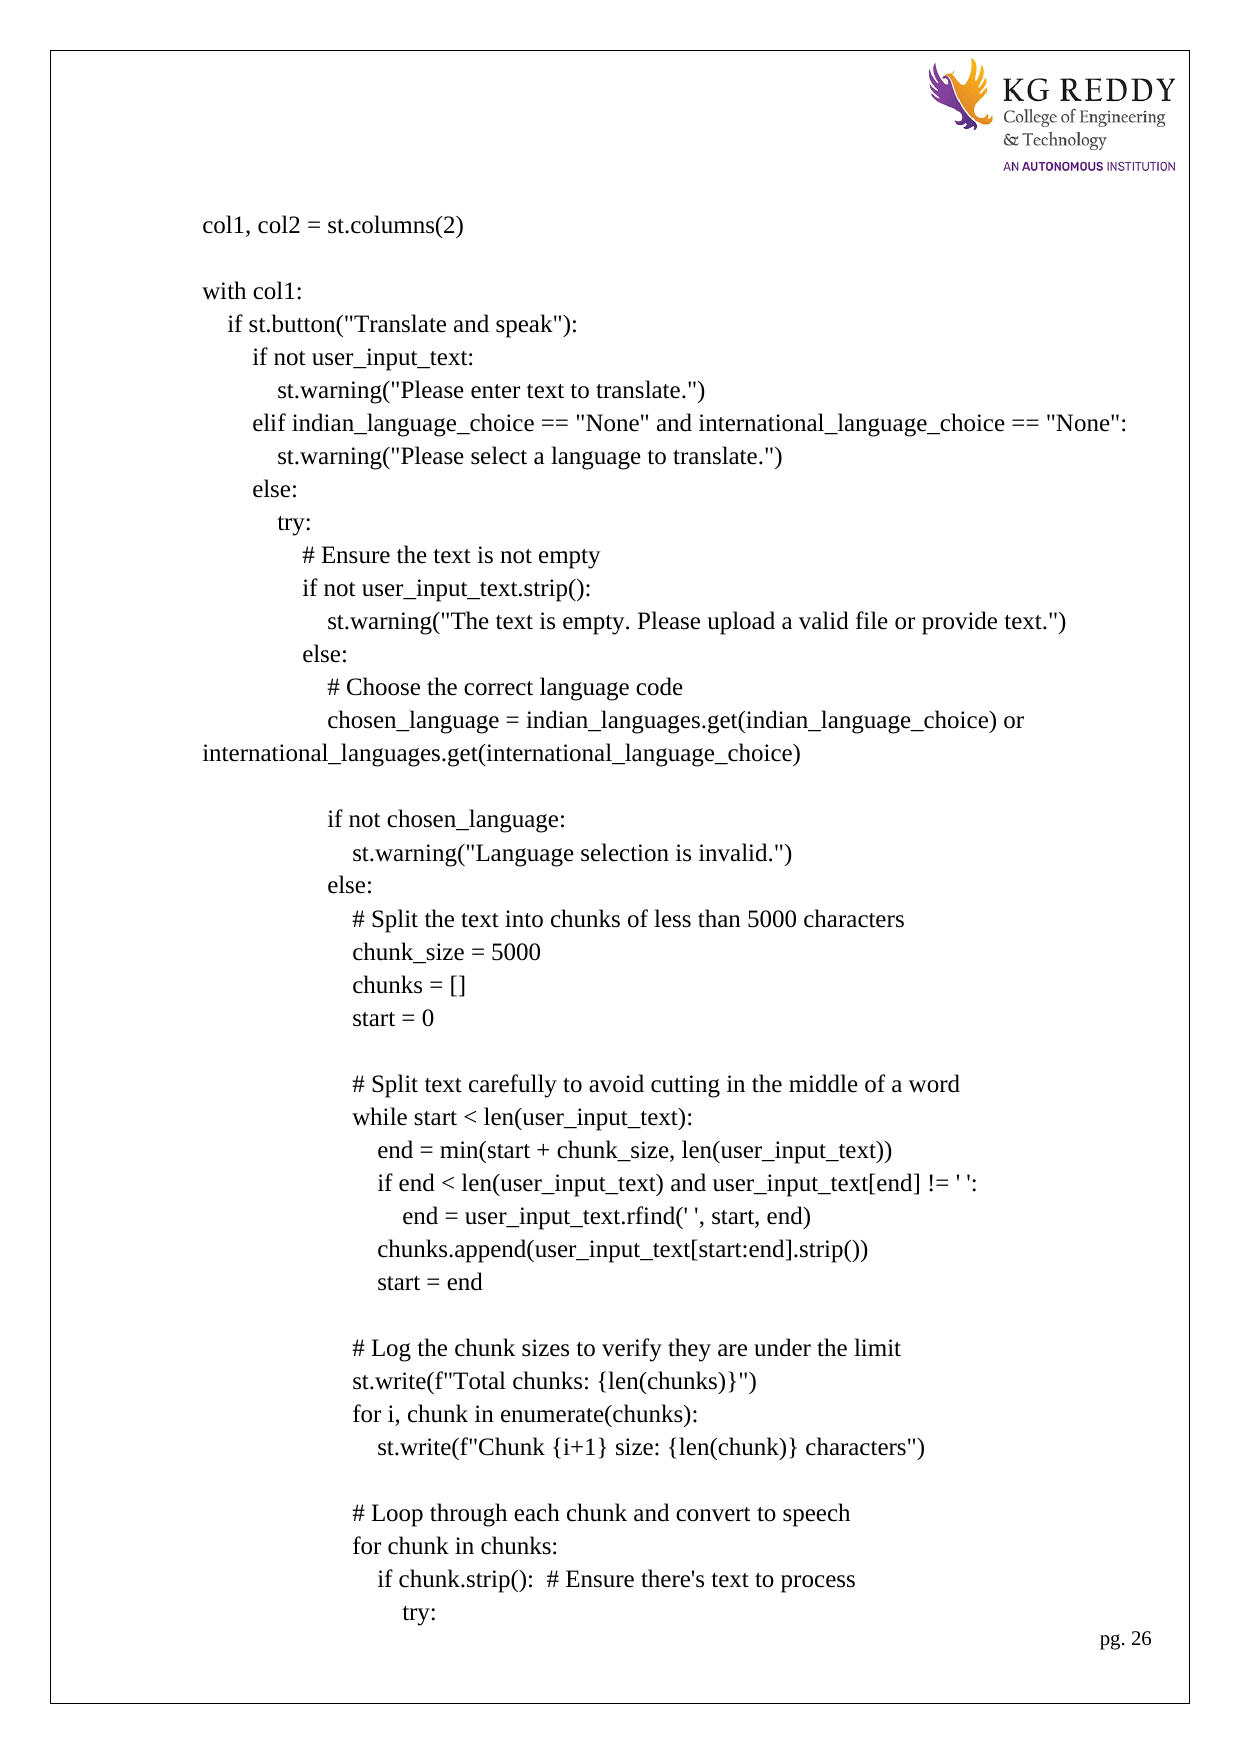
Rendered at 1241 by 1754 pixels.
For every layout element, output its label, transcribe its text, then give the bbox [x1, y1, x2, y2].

text # Split text carefully to avoid cutting in the middle of a word [202, 1069, 1152, 1097]
text st.write(f"Total chunks: {len(chunks)}") [202, 1366, 1152, 1395]
text st.warning("Please select a language to translate.") [202, 441, 1152, 470]
text # Ensure the text is not empty [202, 540, 1152, 569]
text # Split the text into chunks of less than 5000 characters [202, 904, 1152, 932]
text chunks = [] [202, 970, 1152, 998]
text end = user_input_text.rfind(' ', start, end) [202, 1201, 1152, 1229]
text if chunk.strip(): # Ensure there's text to process [202, 1564, 1152, 1593]
text else: [202, 474, 1152, 503]
text if not user_input_text.strip(): [202, 573, 1152, 602]
text for i, chunk in enumerate(chunks): [202, 1399, 1152, 1428]
text # Choose the correct language code [202, 672, 1152, 701]
text # Log the chunk sizes to verify they are under the limit [202, 1333, 1152, 1362]
text try: [202, 507, 1152, 536]
text st.warning("Language selection is invalid.") [202, 838, 1152, 866]
text for chunk in chunks: [202, 1531, 1152, 1560]
text while start < len(user_input_text): [202, 1102, 1152, 1131]
text if not user_input_text: [202, 342, 1152, 371]
text chosen_language = indian_languages.get(indian_language_choice) or international_languages.get(international_language_choice) [202, 706, 1152, 767]
text try: [202, 1597, 1152, 1626]
picture [928, 58, 1175, 171]
text st.warning("The text is empty. Please upload a valid file or provide text.") [202, 606, 1152, 635]
text start = 0 [202, 1003, 1152, 1031]
text else: [202, 639, 1152, 668]
text else: [202, 871, 1152, 899]
text chunk_size = 5000 [202, 937, 1152, 965]
text start = end [202, 1267, 1152, 1296]
text # Loop through each chunk and convert to speech [202, 1498, 1152, 1527]
text if end < len(user_input_text) and user_input_text[end] != ' ': [202, 1168, 1152, 1197]
text if st.button("Translate and speak"): [202, 309, 1152, 338]
text if not chosen_language: [202, 804, 1152, 833]
text col1, col2 = st.columns(2) [202, 210, 1152, 239]
text end = min(start + chunk_size, len(user_input_text)) [202, 1135, 1152, 1163]
text with col1: [202, 276, 1152, 305]
text st.write(f"Chunk {i+1} size: {len(chunk)} characters") [202, 1432, 1152, 1461]
text chunks.append(user_input_text[start:end].strip()) [202, 1234, 1152, 1263]
text elif indian_language_choice == "None" and international_language_choice == "None": [202, 408, 1152, 437]
text st.warning("Please enter text to translate.") [202, 375, 1152, 404]
